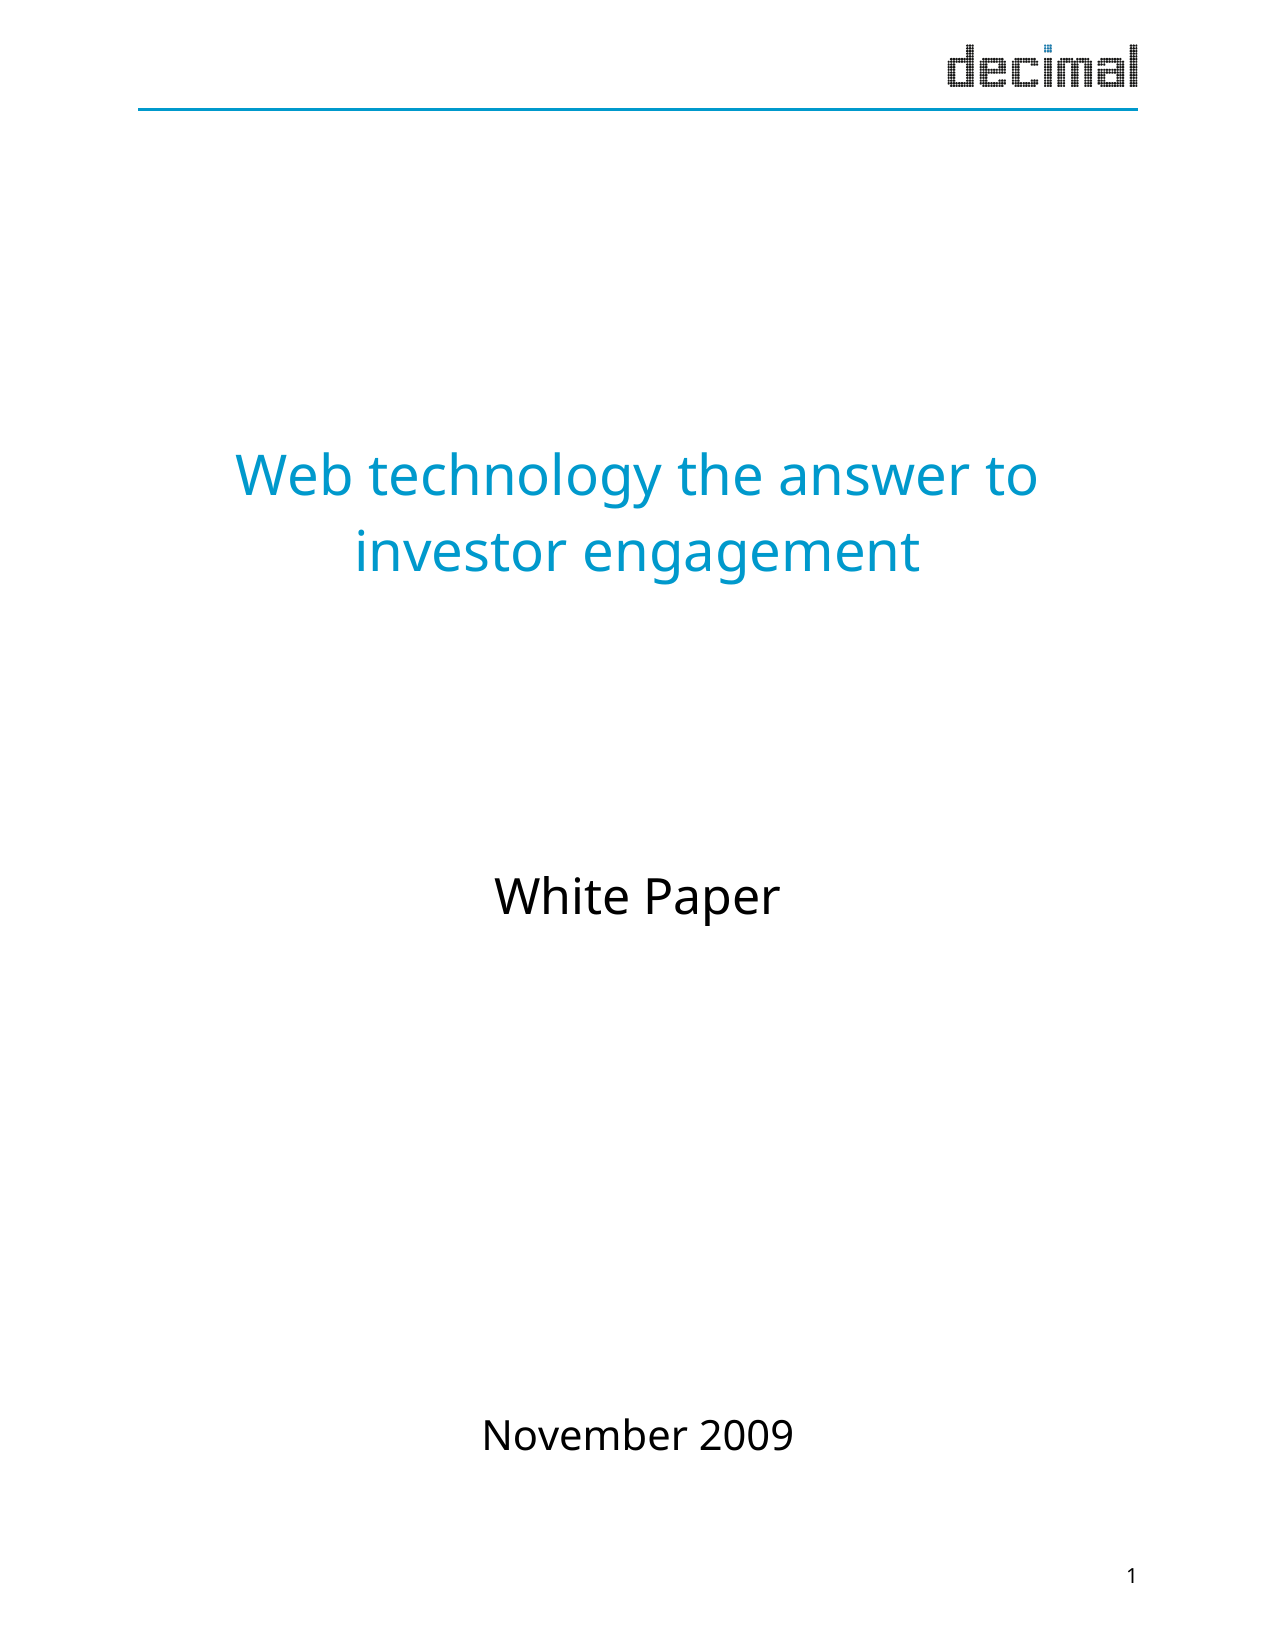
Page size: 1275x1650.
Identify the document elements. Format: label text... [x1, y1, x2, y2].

text Web technology the answer to investor engagement [137, 435, 1138, 588]
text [137, 1406, 1138, 1462]
text White Paper [137, 861, 1138, 929]
picture [947, 44, 1138, 87]
